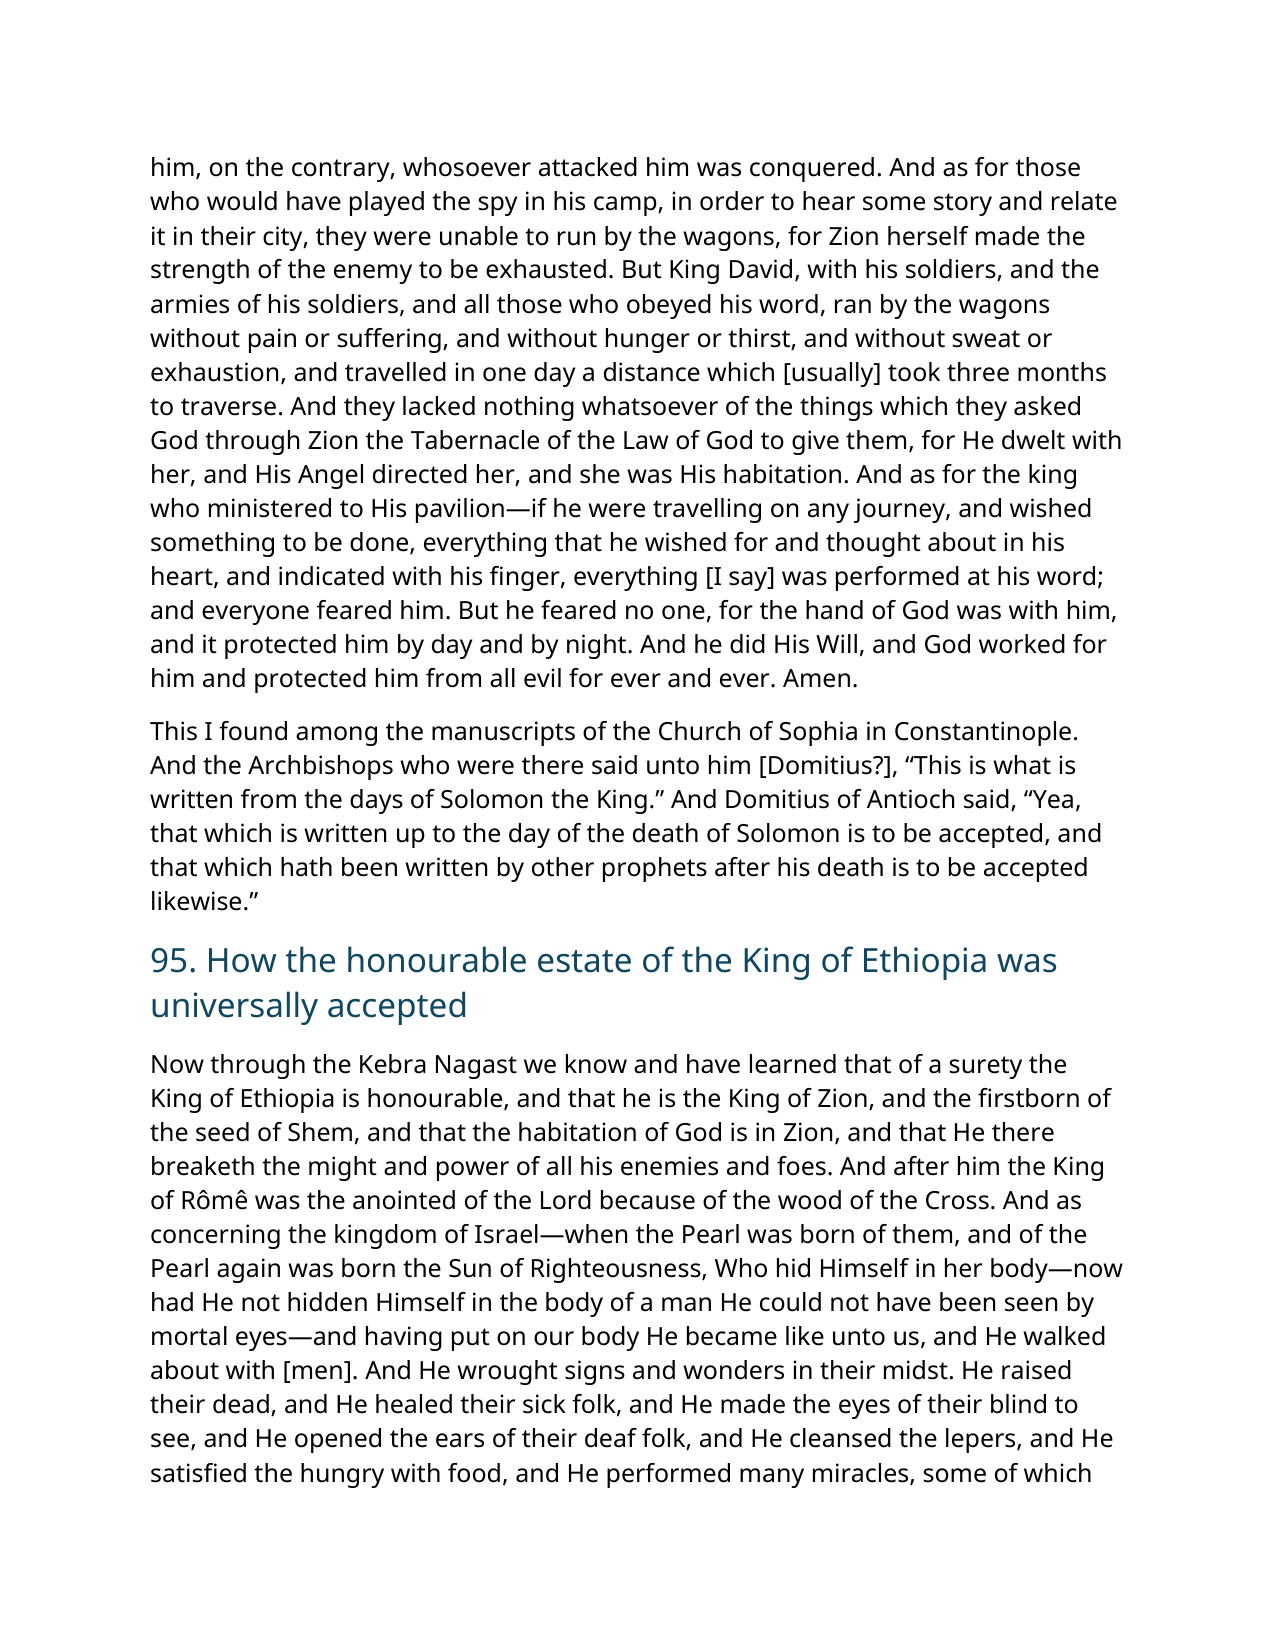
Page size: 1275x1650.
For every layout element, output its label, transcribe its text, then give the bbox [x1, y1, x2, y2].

text This I found among the manuscripts of the Church of Sophia in Constantinople. And the Archbishops who were there said unto him [Domitius?], “This is what is written from the days of Solomon the King.” And Domitius of Antioch said, “Yea, that which is written up to the day of the death of Solomon is to be accepted, and that which hath been written by other prophets after his death is to be accepted likewise.” [150, 714, 1125, 918]
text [150, 150, 1125, 695]
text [150, 1046, 1125, 1489]
subtitle 95. How the honourable estate of the King of Ethiopia was universally accepted [150, 937, 1125, 1028]
